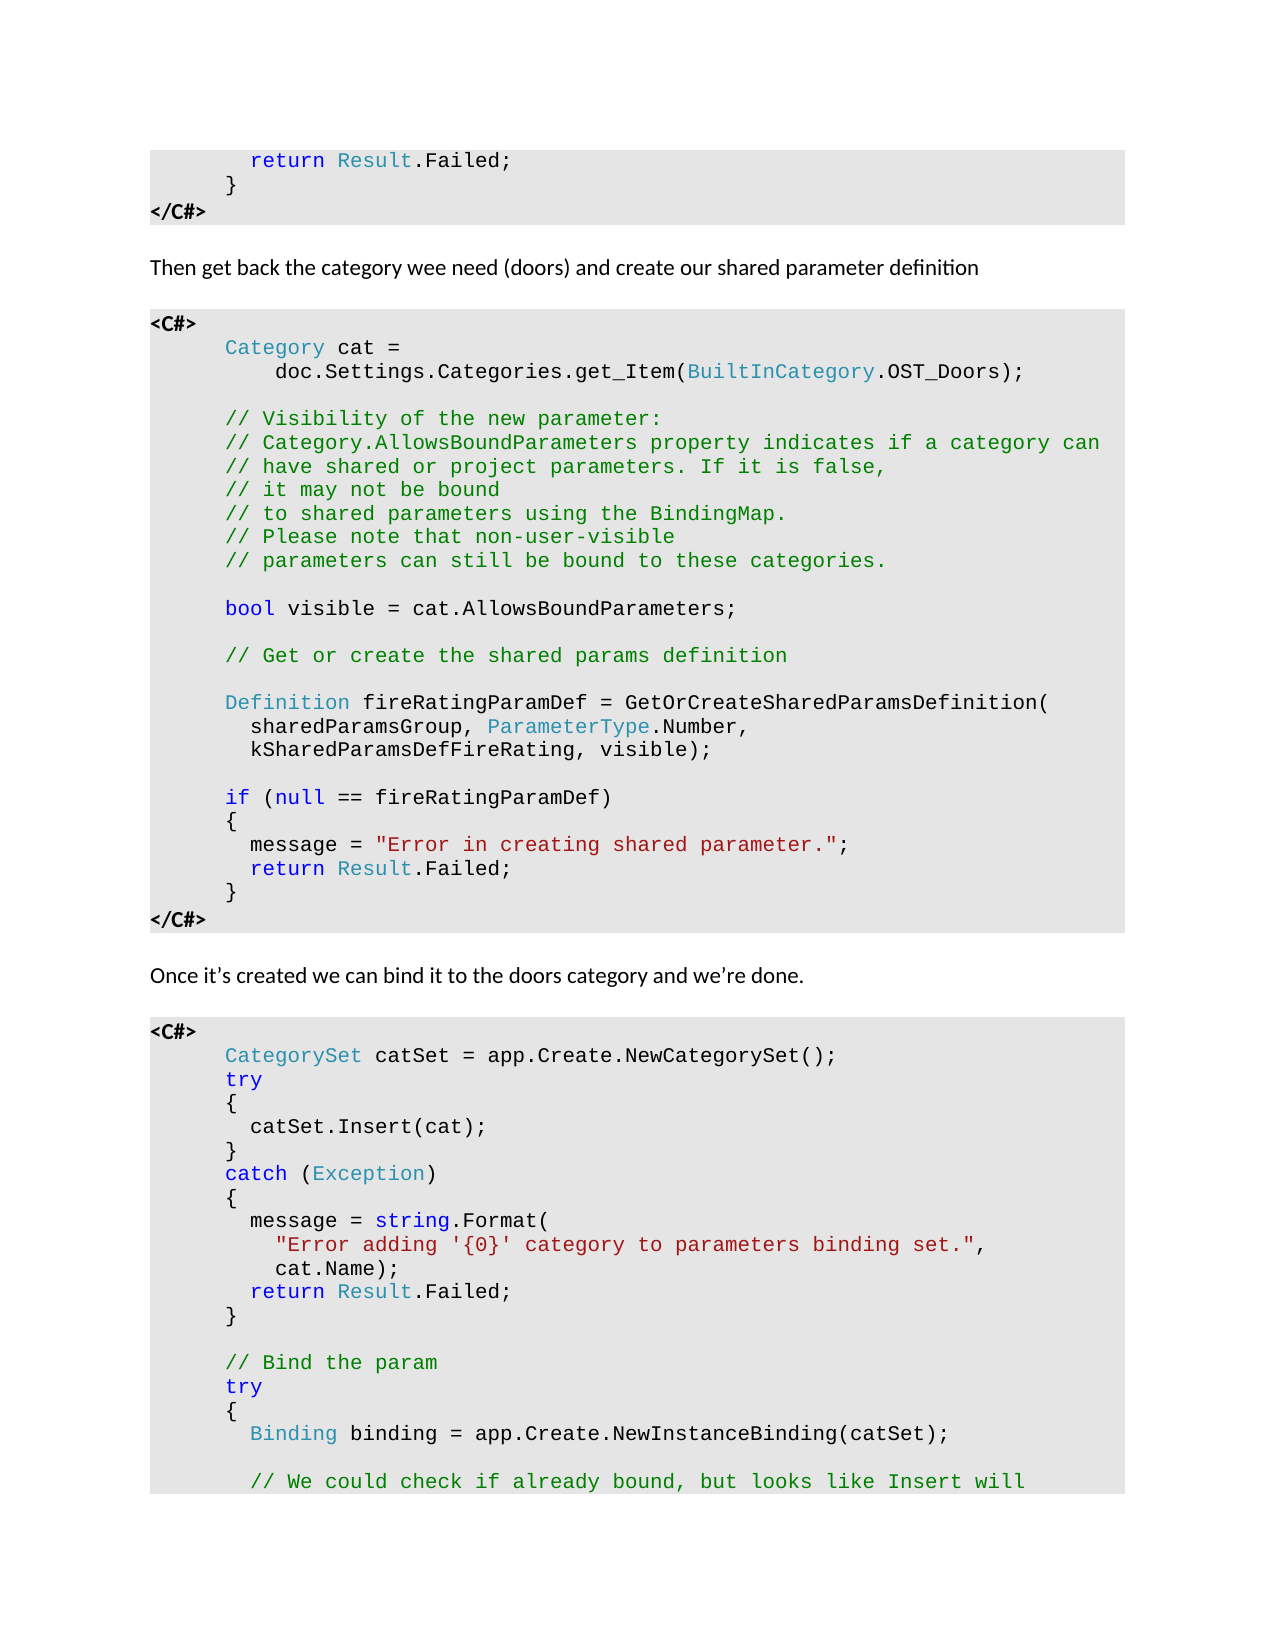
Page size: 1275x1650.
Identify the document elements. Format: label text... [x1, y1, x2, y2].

text <C#> [150, 309, 1125, 337]
text Binding binding = app.Create.NewInstanceBinding(catSet); [150, 1423, 1125, 1447]
text // Get or create the shared params definition [150, 645, 1125, 668]
text // Please note that non-user-visible [150, 527, 1125, 550]
text "Error adding '{0}' category to parameters binding set.", [150, 1234, 1125, 1258]
text message = "Error in creating shared parameter."; [150, 834, 1125, 858]
text return Result.Failed; [150, 1281, 1125, 1305]
text Then get back the category wee need (doors) and create our shared parameter definition [150, 253, 1125, 281]
text // parameters can still be bound to these categories. [150, 550, 1125, 574]
text </C#> [150, 905, 1125, 933]
text cat.Name); [150, 1258, 1125, 1281]
text // Bind the param [150, 1352, 1125, 1376]
text // have shared or project parameters. If it is false, [150, 456, 1125, 479]
text catSet.Insert(cat); [150, 1116, 1125, 1139]
text // to shared parameters using the BindingMap. [150, 503, 1125, 527]
text try [150, 1069, 1125, 1092]
text { [150, 1187, 1125, 1211]
text try [150, 1376, 1125, 1400]
text bool visible = cat.AllowsBoundParameters; [150, 597, 1125, 621]
text doc.Settings.Categories.get_Item(BuiltInCategory.OST_Doors); [150, 361, 1125, 385]
text sharedParamsGroup, ParameterType.Number, [150, 716, 1125, 739]
text message = string.Format( [150, 1211, 1125, 1234]
text // it may not be bound [150, 479, 1125, 503]
text { [150, 1400, 1125, 1423]
text </C#> [150, 197, 1125, 225]
text Category cat = [150, 337, 1125, 361]
text Definition fireRatingParamDef = GetOrCreateSharedParamsDefinition( [150, 692, 1125, 716]
text // Category.AllowsBoundParameters property indicates if a category can [150, 432, 1125, 456]
text { [150, 1092, 1125, 1116]
text } [150, 174, 1125, 197]
text } [150, 881, 1125, 905]
text // Visibility of the new parameter: [150, 408, 1125, 432]
text <C#> [150, 1017, 1125, 1045]
text { [150, 810, 1125, 834]
text // We could check if already bound, but looks like Insert will [150, 1471, 1125, 1494]
text Once it’s created we can bind it to the doors category and we’re done. [150, 961, 1125, 989]
text CategorySet catSet = app.Create.NewCategorySet(); [150, 1045, 1125, 1069]
text } [150, 1305, 1125, 1329]
text } [150, 1139, 1125, 1163]
text kSharedParamsDefFireRating, visible); [150, 739, 1125, 763]
text if (null == fireRatingParamDef) [150, 787, 1125, 810]
text catch (Exception) [150, 1163, 1125, 1187]
text return Result.Failed; [150, 858, 1125, 881]
text return Result.Failed; [150, 150, 1125, 174]
